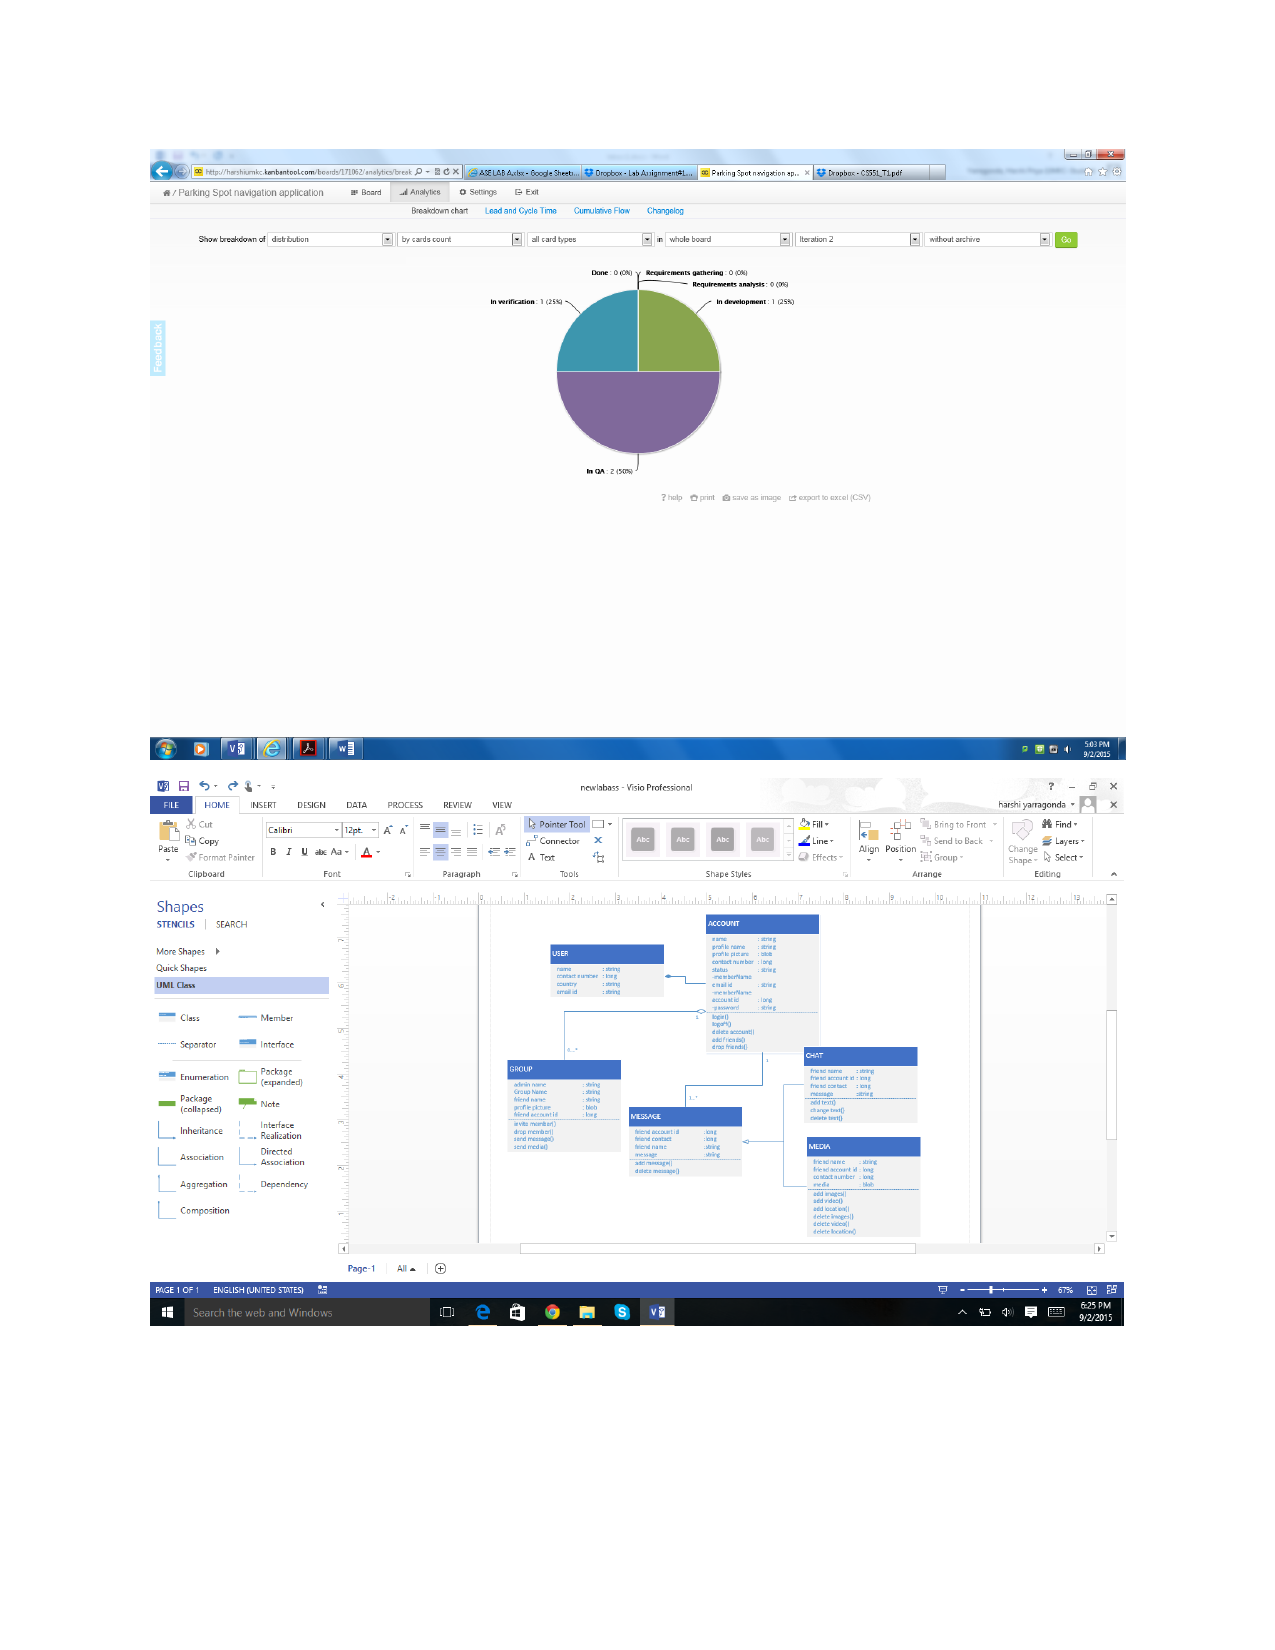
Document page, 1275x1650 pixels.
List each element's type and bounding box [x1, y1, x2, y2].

picture [150, 778, 1124, 1326]
picture [150, 149, 1126, 760]
